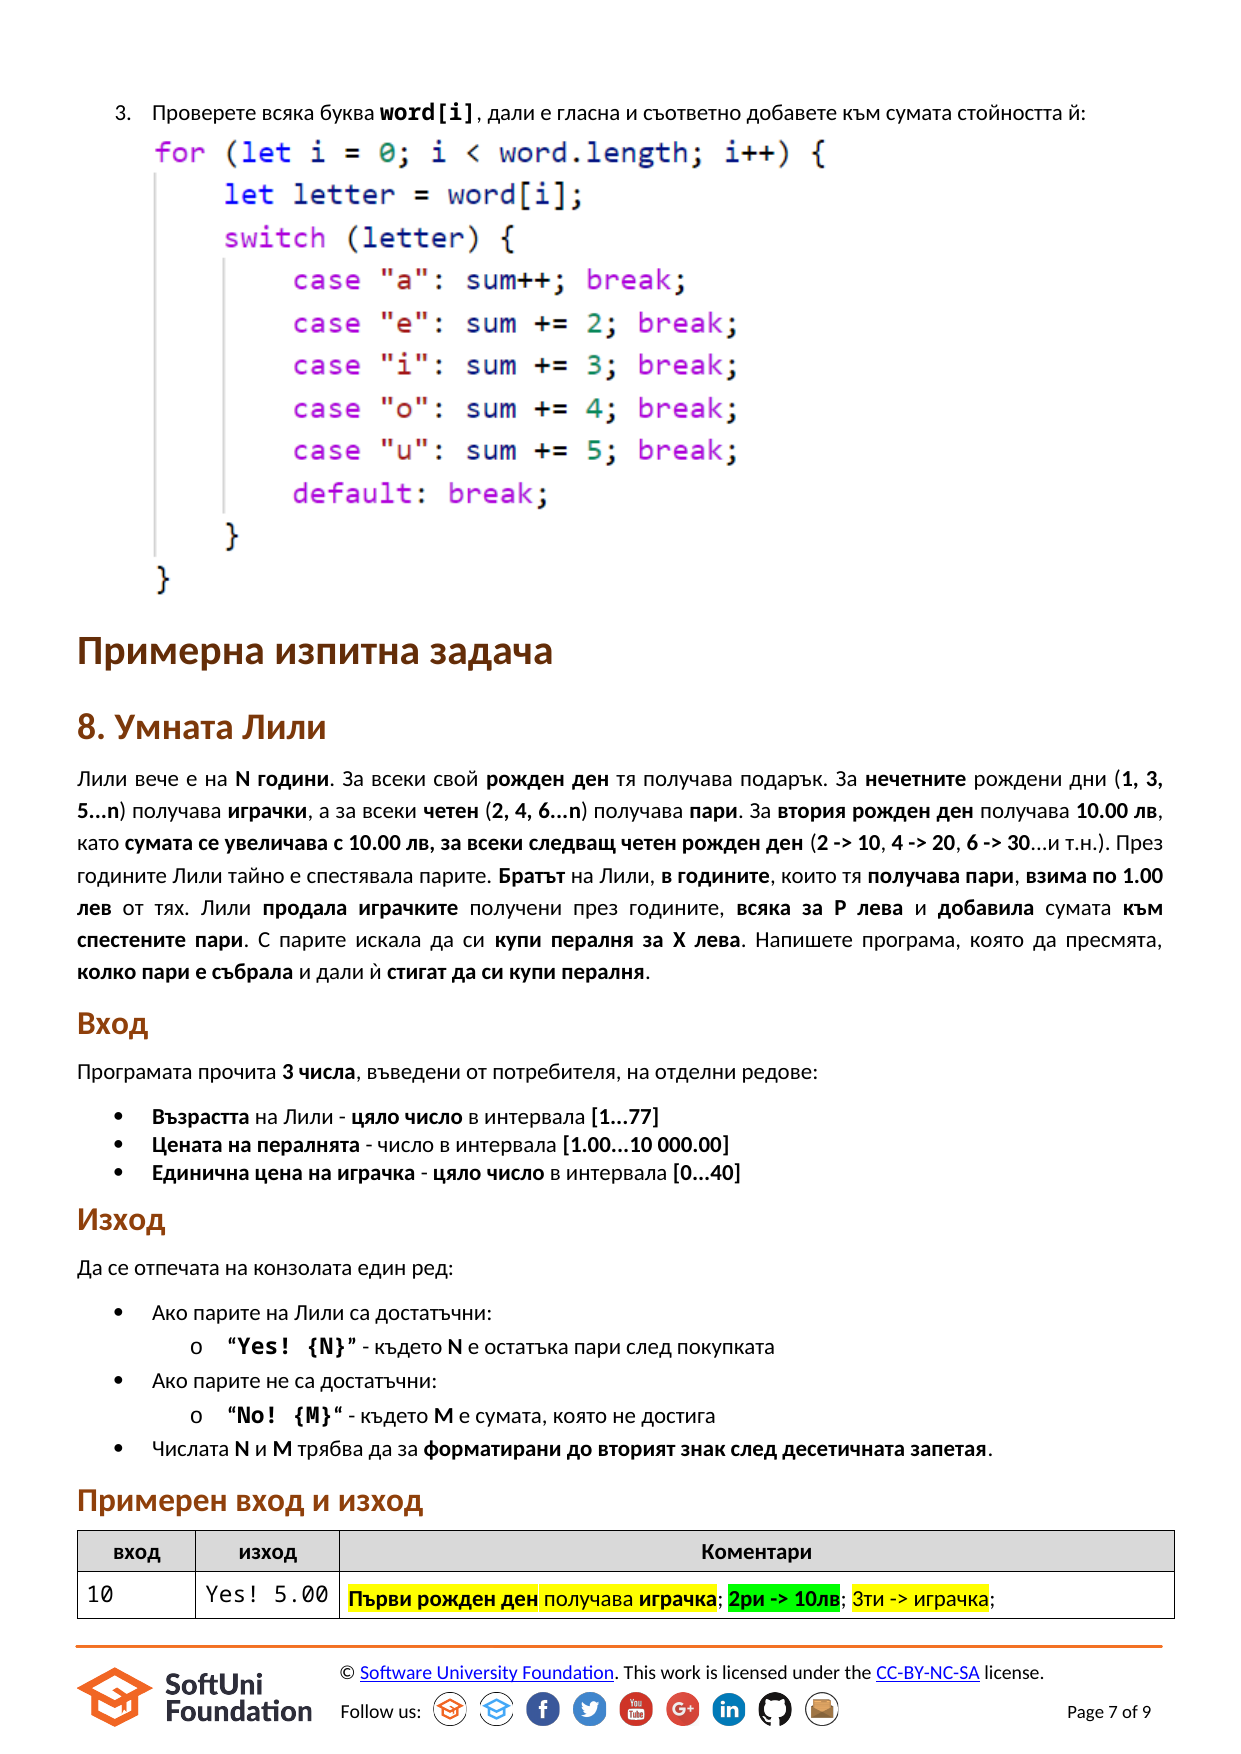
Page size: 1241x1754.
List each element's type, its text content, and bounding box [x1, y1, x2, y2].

subtitle Примерен вход и изход [77, 1479, 1163, 1520]
table_cell 10 170.00 6 [78, 1572, 195, 1618]
picture [758, 1692, 792, 1726]
picture [76, 1667, 312, 1727]
table_header изход [196, 1531, 339, 1571]
list Ако парите на Лили са достатъчни: [114, 1298, 1163, 1326]
list Цената на пералнята - число в интервала [1.00...10 000.00] [114, 1130, 1163, 1158]
picture [666, 1692, 700, 1726]
picture [526, 1692, 560, 1726]
list “No! {М}“ - където M е сумата, която не достига [189, 1398, 1163, 1430]
subtitle Изход [77, 1198, 1163, 1239]
text Програмата прочита 3 числа, въведени от потребителя, на отделни редове: [77, 1057, 1163, 1085]
text Лили вече е на N години. За всеки свой рожден ден тя получава подарък. За нечетните рождени дни (1, 3, 5...n) получава играчки, а за всеки четен (2, 4, 6...n) получава пари. За втория рожден ден получава 10.00 лв, като сумата се увеличава с 10.00 лв, за всеки следващ четен рожден ден (2 -> 10, 4 -> 20, 6 -> 30...и т.н.). През годините Лили тайно е спестявала парите. Братът на Лили, в годините, които тя получава пари, взима по 1.00 лев от тях. Лили продала играчките получени през годините, всяка за P лева и добавила сумата към спестените пари. С парите искала да си купи пералня за X лева. Напишете програма, която да пресмята, колко пари е събрала и дали ѝ стигат да си купи пералня. [77, 764, 1163, 985]
picture [573, 1692, 607, 1726]
text Да се отпечата на конзолата един ред: [77, 1253, 1163, 1281]
picture [736, 1693, 746, 1703]
picture [805, 1692, 839, 1726]
subtitle Примерна изпитна задача [77, 624, 1163, 675]
list Възрастта на Лили - цяло число в интервала [1...77] [114, 1102, 1163, 1130]
list “Yes! {N}” - където N е остатъка пари след покупката [189, 1330, 1163, 1362]
list Числата N и M трябва да за форматирани до вторият знак след десетичната запетая. [114, 1434, 1163, 1463]
list Ако парите не са достатъчни: [114, 1366, 1163, 1394]
picture [712, 1716, 722, 1726]
list Единична цена на играчка - цяло число в интервала [0...40] [114, 1158, 1163, 1186]
table_header Коментари [340, 1531, 1174, 1571]
picture [736, 1716, 746, 1726]
table_cell Yes! 5.00 [196, 1572, 339, 1618]
table_header вход [78, 1531, 195, 1571]
list Проверете всяка буква word[i], дали е гласна и съответно добавете към сумата стойността й: [114, 95, 1163, 127]
subtitle Умната Лили [77, 703, 1163, 749]
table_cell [340, 1572, 1174, 1618]
picture [480, 1692, 513, 1726]
subtitle Вход [77, 1002, 1163, 1043]
picture [619, 1692, 653, 1726]
picture [151, 131, 830, 599]
picture [433, 1692, 467, 1726]
picture [727, 1707, 738, 1717]
picture [712, 1693, 722, 1703]
